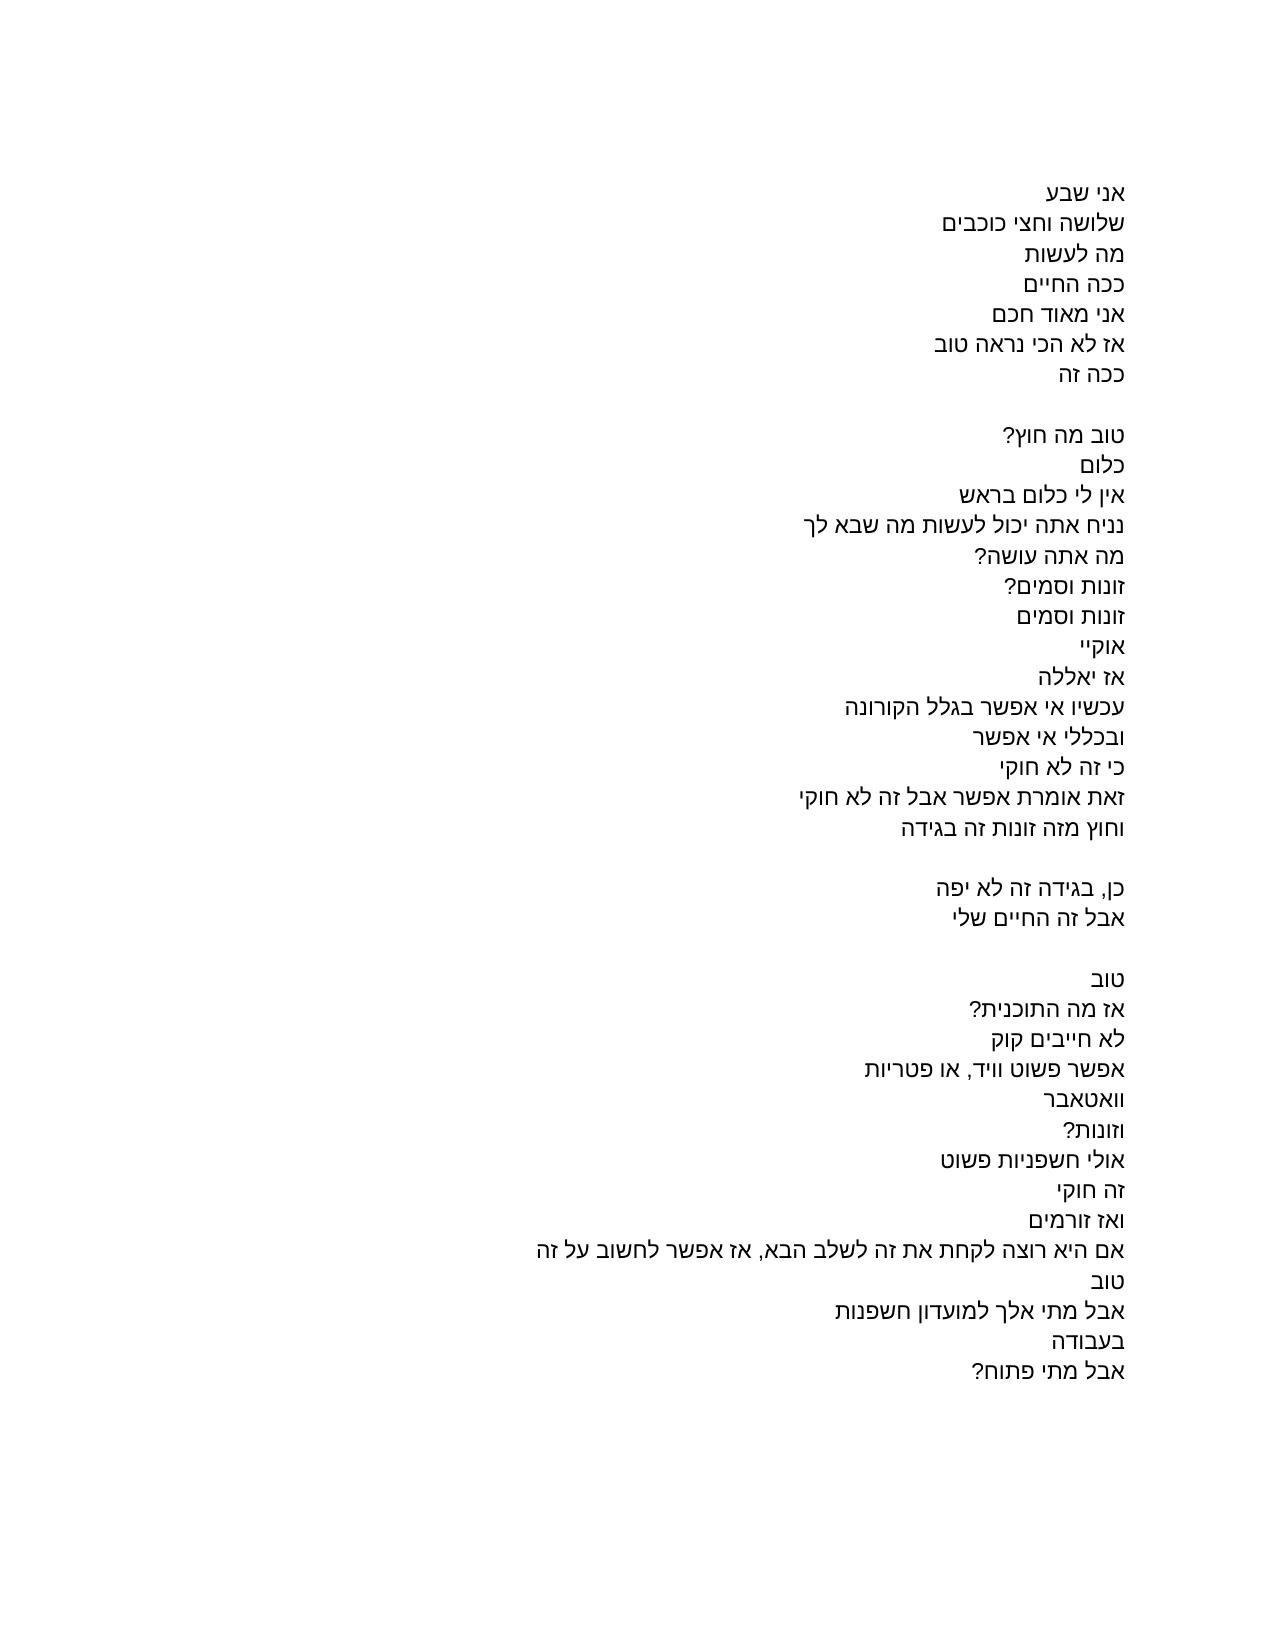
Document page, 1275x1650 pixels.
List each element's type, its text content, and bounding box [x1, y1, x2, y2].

text אפשר פשוט וויד, או פטריות [150, 1056, 1125, 1083]
text אבל מתי אלך למועדון חשפנות [150, 1298, 1125, 1324]
text וואטאבר [150, 1086, 1125, 1113]
text ואז זורמים [150, 1207, 1125, 1234]
text עכשיו אי אפשר בגלל הקורונה [150, 694, 1125, 720]
text ככה זה [150, 361, 1125, 388]
text אני מאוד חכם [150, 301, 1125, 327]
text וזונות? [150, 1117, 1125, 1143]
text אין לי כלום בראש [150, 482, 1125, 509]
text אוקיי [150, 633, 1125, 660]
text מה לעשות [150, 241, 1125, 267]
text זונות וסמים [150, 603, 1125, 629]
text מה אתה עושה? [150, 543, 1125, 569]
text ככה החיים [150, 271, 1125, 297]
text טוב [150, 1268, 1125, 1294]
text זאת אומרת אפשר אבל זה לא חוקי [150, 784, 1125, 811]
text אז יאללה [150, 663, 1125, 690]
text טוב [150, 966, 1125, 992]
text לא חייבים קוק [150, 1026, 1125, 1052]
text אולי חשפניות פשוט [150, 1147, 1125, 1173]
text אבל מתי פתוח? [150, 1358, 1125, 1385]
text נניח אתה יכול לעשות מה שבא לך [150, 512, 1125, 539]
text טוב מה חוץ? [150, 422, 1125, 448]
text כלום [150, 452, 1125, 478]
text אם היא רוצה לקחת את זה לשלב הבא, אז אפשר לחשוב על זה [150, 1237, 1125, 1264]
text אז לא הכי נראה טוב [150, 331, 1125, 358]
text כן, בגידה זה לא יפה [150, 875, 1125, 901]
text זה חוקי [150, 1177, 1125, 1203]
text זונות וסמים? [150, 573, 1125, 599]
text אבל זה החיים שלי [150, 905, 1125, 932]
text וחוץ מזה זונות זה בגידה [150, 814, 1125, 841]
text בעבודה [150, 1328, 1125, 1354]
text אז מה התוכנית? [150, 996, 1125, 1022]
text שלושה וחצי כוכבים [150, 210, 1125, 237]
text אני שבע [150, 180, 1125, 207]
text כי זה לא חוקי [150, 754, 1125, 781]
text ובכללי אי אפשר [150, 724, 1125, 750]
